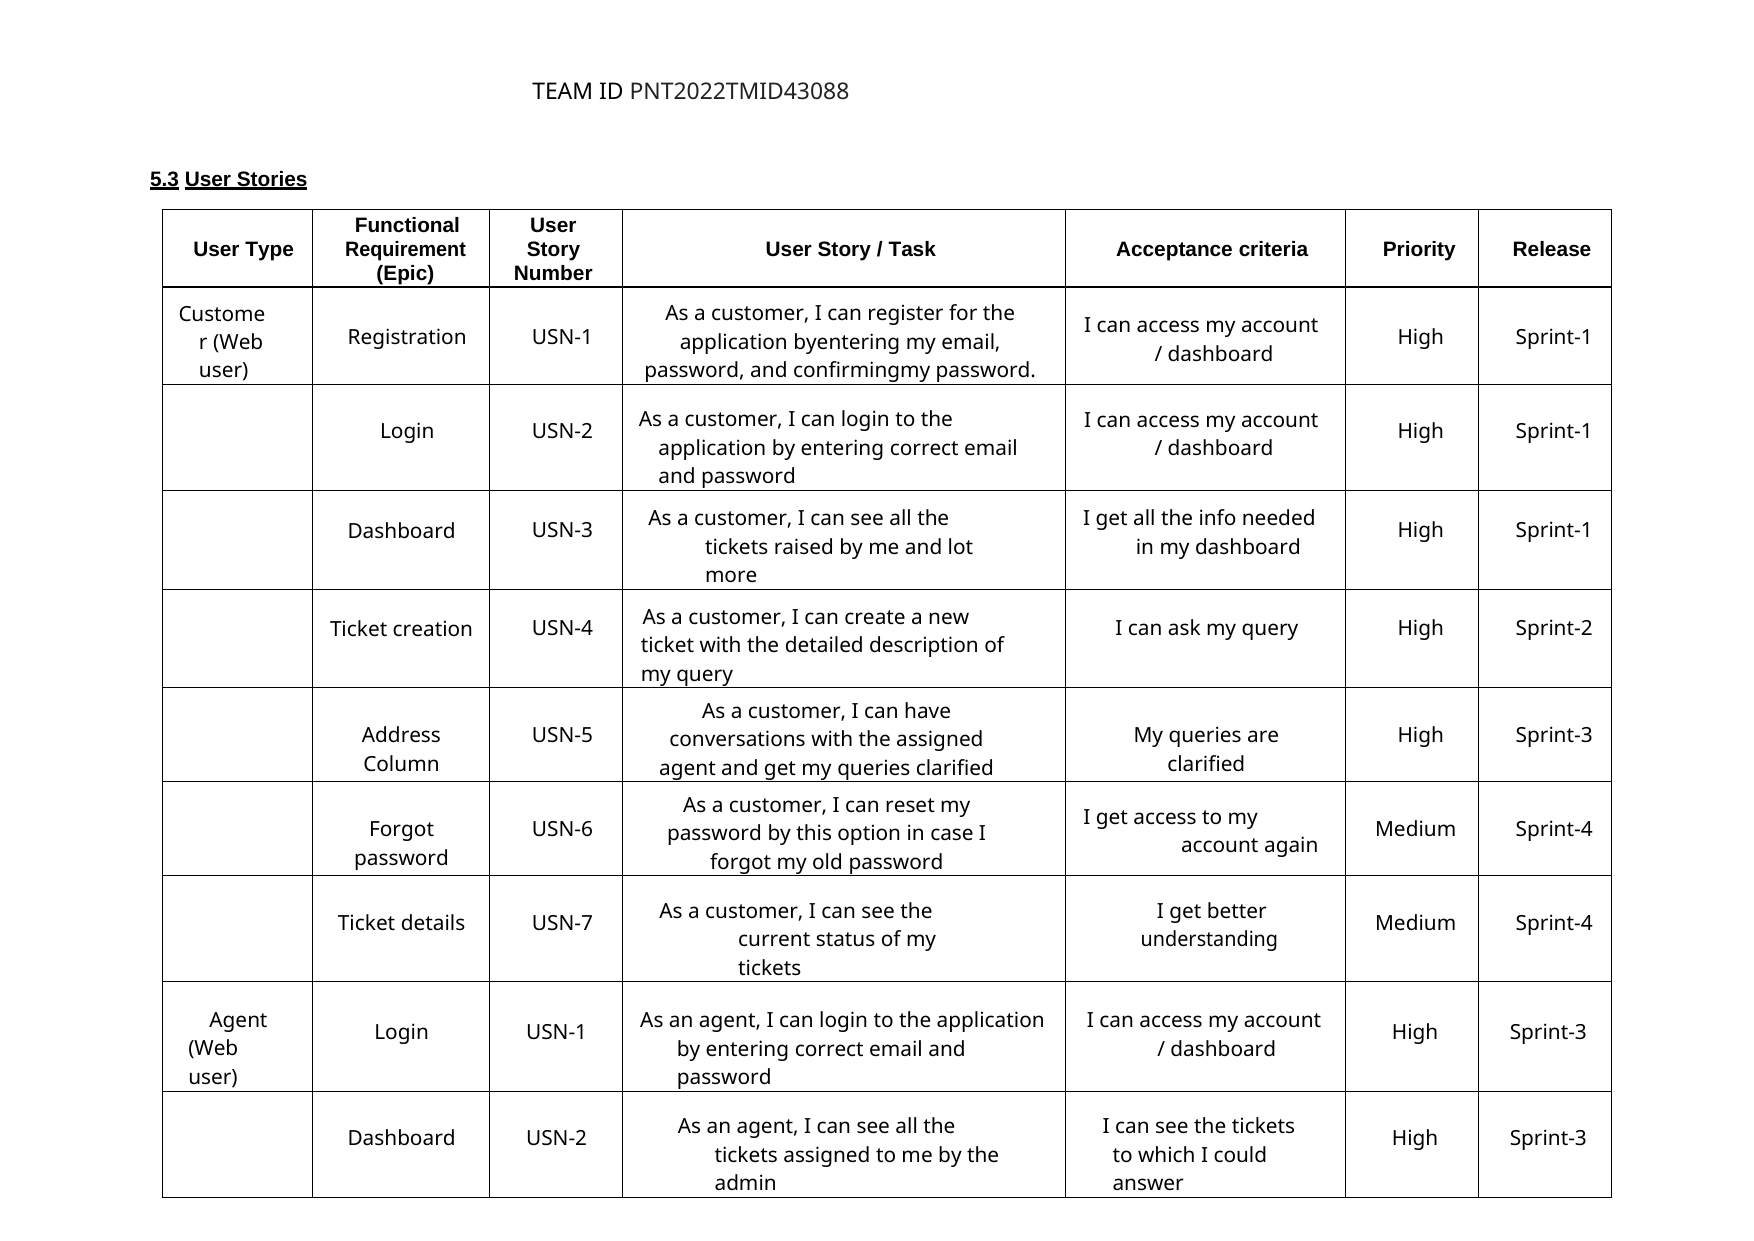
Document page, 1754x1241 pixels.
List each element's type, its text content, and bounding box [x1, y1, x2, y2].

table_cell Medium [1346, 876, 1478, 981]
table_cell Agent (Web user) [163, 982, 312, 1091]
table_cell Registration [313, 288, 489, 384]
table_cell Sprint-3 [1479, 1092, 1611, 1197]
table_cell I get better understanding [1066, 876, 1345, 981]
table_cell Sprint-3 [1479, 688, 1611, 781]
table_cell USN-6 [490, 782, 622, 875]
table_header Acceptance criteria [1066, 210, 1345, 286]
table_cell USN-2 [490, 1092, 622, 1197]
table_cell [163, 688, 312, 781]
table_cell As a customer, I can login to the application by entering correct email and password [623, 385, 1065, 490]
table_cell Ticket creation [313, 590, 489, 687]
table_cell As an agent, I can login to the application by entering correct email and password [623, 982, 1065, 1091]
table_cell High [1346, 590, 1478, 687]
table_cell USN-1 [490, 982, 622, 1091]
table_cell Sprint-1 [1479, 385, 1611, 490]
table_cell Sprint-1 [1479, 491, 1611, 589]
table_cell High [1346, 288, 1478, 384]
table_cell High [1346, 982, 1478, 1091]
table_cell As a customer, I can create a new ticket with the detailed description of my query [623, 590, 1065, 687]
table_cell USN-7 [490, 876, 622, 981]
table_cell I get access to my account again [1066, 782, 1345, 875]
table_cell I can ask my query [1066, 590, 1345, 687]
table_header Functional Requirement (Epic) [313, 210, 489, 286]
table_header Priority [1346, 210, 1478, 286]
table_cell As a customer, I can reset my password by this option in case I forgot my old password [623, 782, 1065, 875]
table_cell USN-4 [490, 590, 622, 687]
table_cell [163, 590, 312, 687]
table_cell Sprint-3 [1479, 982, 1611, 1091]
table_cell Sprint-1 [1479, 288, 1611, 384]
table_cell High [1346, 688, 1478, 781]
table_header User Type [163, 210, 312, 286]
table_cell [163, 1092, 312, 1197]
table_cell Sprint-4 [1479, 782, 1611, 875]
table_cell [163, 876, 312, 981]
table_cell Dashboard [313, 1092, 489, 1197]
table_cell [163, 385, 312, 490]
table_header User Story Number [490, 210, 622, 286]
table_cell I get all the info needed in my dashboard [1066, 491, 1345, 589]
table_cell I can access my account / dashboard [1066, 385, 1345, 490]
table_cell [163, 782, 312, 875]
table_cell High [1346, 1092, 1478, 1197]
table_cell USN-5 [490, 688, 622, 781]
table_cell I can access my account / dashboard [1066, 288, 1345, 384]
table_header User Story / Task [623, 210, 1065, 286]
subtitle User Stories [150, 166, 1643, 190]
table_cell I can see the tickets to which I could answer [1066, 1092, 1345, 1197]
table_cell Login [313, 385, 489, 490]
table_cell Medium [1346, 782, 1478, 875]
table_cell Customer (Web user) [163, 288, 312, 384]
table_cell Ticket details [313, 876, 489, 981]
table_cell As a customer, I can see the current status of my tickets [623, 876, 1065, 981]
table_cell As a customer, I can see all the tickets raised by me and lot more [623, 491, 1065, 589]
table_cell Address Column [313, 688, 489, 781]
table_header Release [1479, 210, 1611, 286]
table_cell [163, 491, 312, 589]
table_cell As a customer, I can register for the application byentering my email, password, and confirmingmy password. [623, 288, 1065, 384]
table_cell USN-3 [490, 491, 622, 589]
table_cell Forgot password [313, 782, 489, 875]
table_cell Login [313, 982, 489, 1091]
table_cell USN-2 [490, 385, 622, 490]
table_cell My queries are clarified [1066, 688, 1345, 781]
table_cell USN-1 [490, 288, 622, 384]
table_cell I can access my account / dashboard [1066, 982, 1345, 1091]
table_cell High [1346, 491, 1478, 589]
table_cell Dashboard [313, 491, 489, 589]
table_cell Sprint-2 [1479, 590, 1611, 687]
table_cell High [1346, 385, 1478, 490]
table_cell As a customer, I can have conversations with the assigned agent and get my queries clarified [623, 688, 1065, 781]
table_cell Sprint-4 [1479, 876, 1611, 981]
table_cell As an agent, I can see all the tickets assigned to me by the admin [623, 1092, 1065, 1197]
